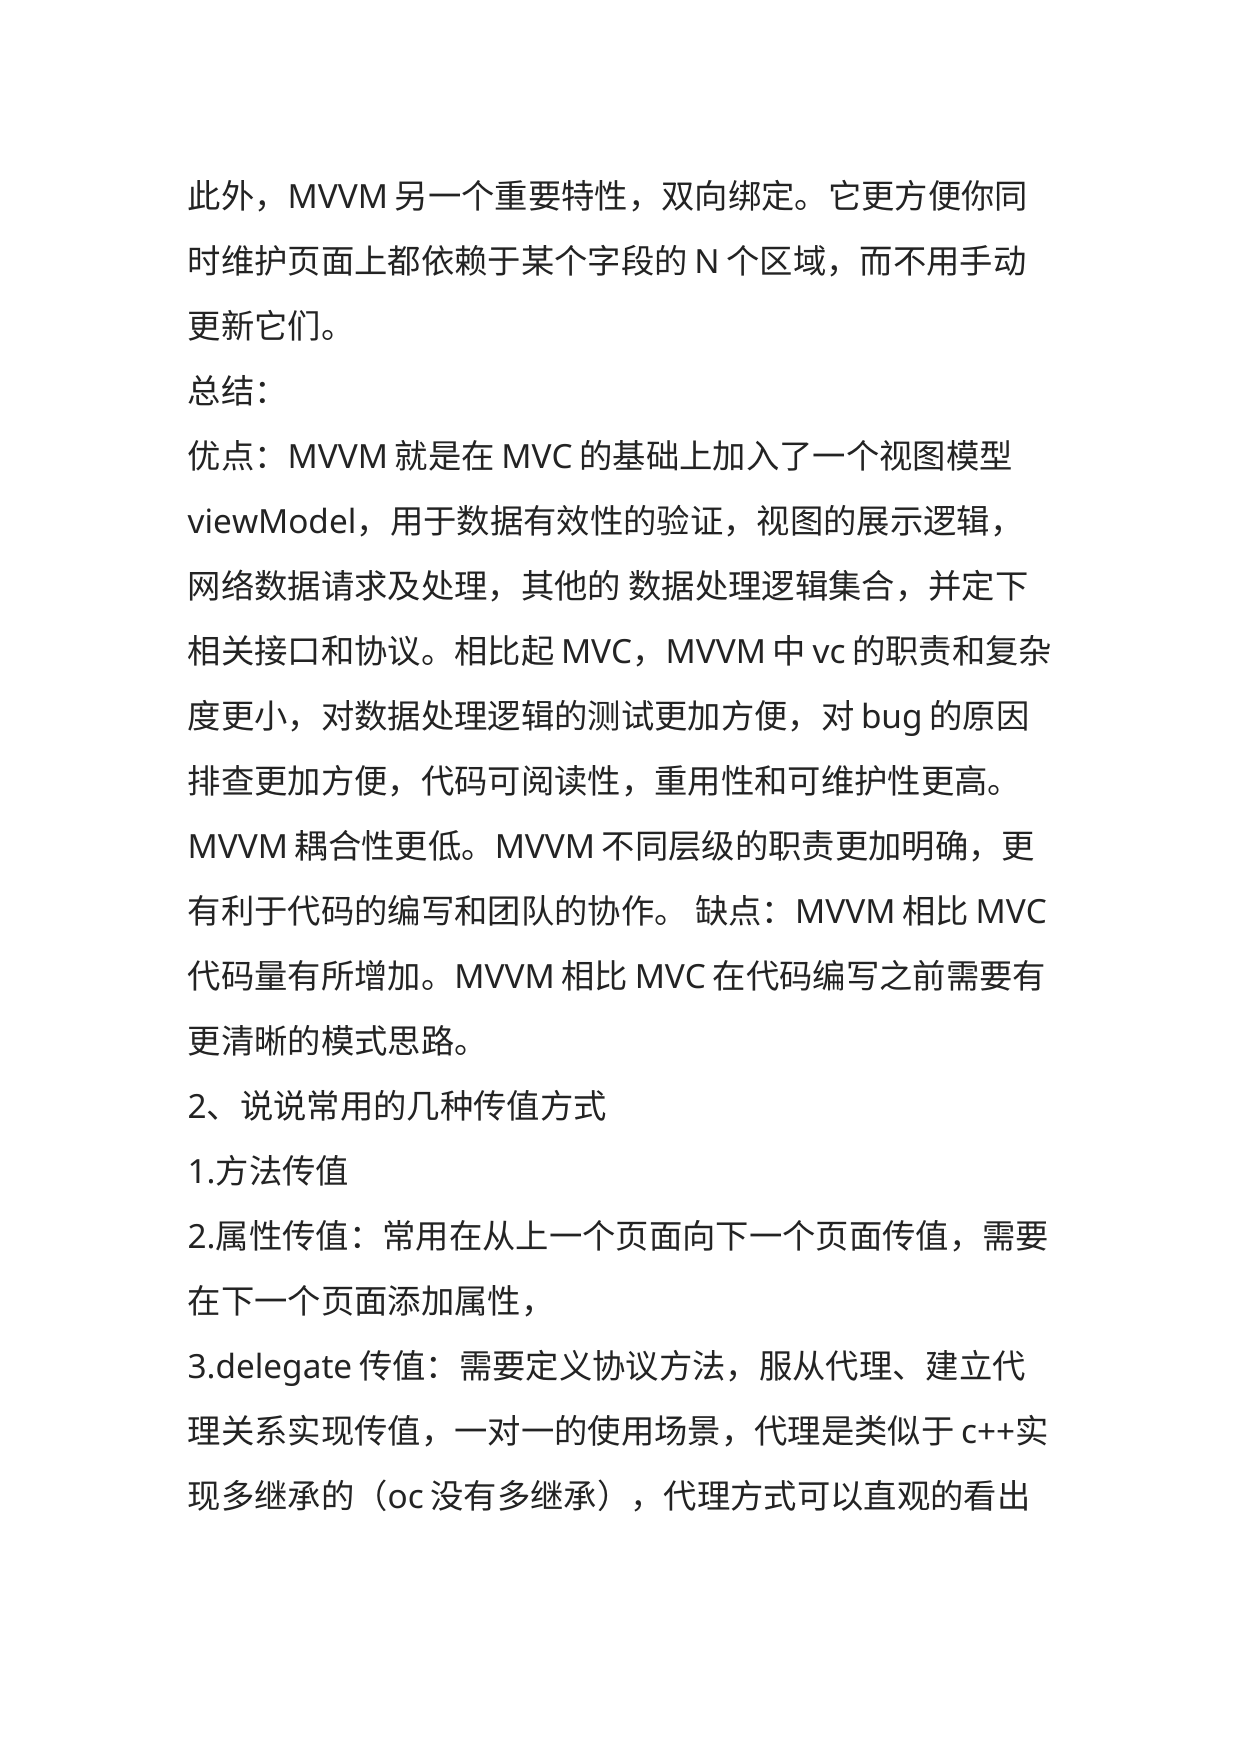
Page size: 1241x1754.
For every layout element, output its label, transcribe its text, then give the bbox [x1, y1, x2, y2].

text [187, 1332, 1053, 1527]
text 优点：MVVM就是在MVC的基础上加入了一个视图模型viewModel，用于数据有效性的验证，视图的展示逻辑，网络数据请求及处理，其他的 数据处理逻辑集合，并定下相关接口和协议。相比起MVC，MVVM中vc的职责和复杂度更小，对数据处理逻辑的测试更加方便，对bug的原因排查更加方便，代码可阅读性，重用性和可维护性更高。MVVM耦合性更低。MVVM不同层级的职责更加明确，更有利于代码的编写和团队的协作。 缺点：MVVM相比MVC代码量有所增加。MVVM相比MVC在代码编写之前需要有更清晰的模式思路。 [187, 422, 1053, 1072]
text 2、说说常用的几种传值方式 [187, 1072, 1053, 1137]
text 总结： [187, 357, 1053, 422]
text 2.属性传值：常用在从上一个页面向下一个页面传值，需要在下一个页面添加属性， [187, 1202, 1053, 1332]
text 1.方法传值 [187, 1137, 1053, 1202]
text 此外，MVVM另一个重要特性，双向绑定。它更方便你同时维护页面上都依赖于某个字段的N个区域，而不用手动更新它们。 [187, 162, 1053, 357]
